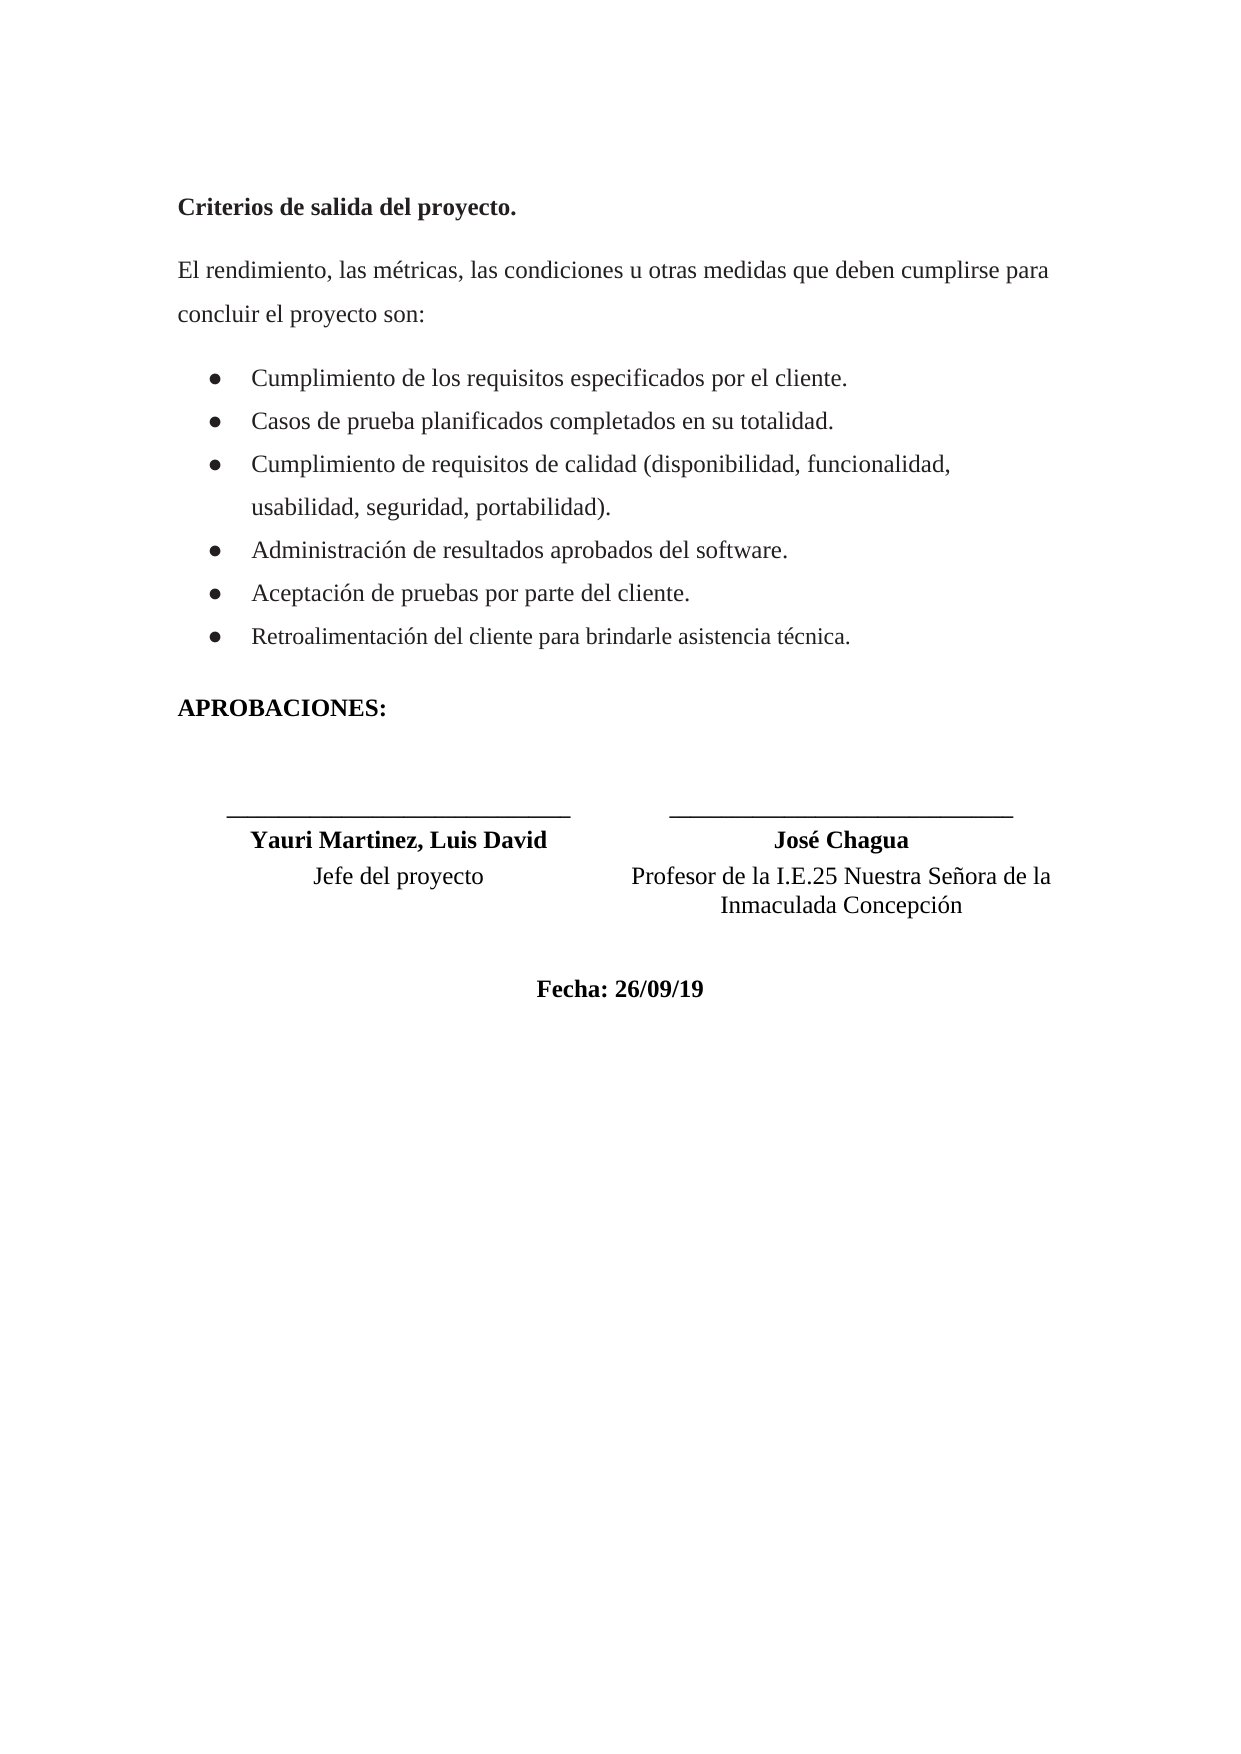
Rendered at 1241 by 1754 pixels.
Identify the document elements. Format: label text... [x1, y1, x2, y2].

list Aceptación de pruebas por parte del cliente. [207, 578, 1063, 607]
list Cumplimiento de los requisitos especificados por el cliente. [207, 363, 1063, 391]
table_cell Profesor de la I.E.25 Nuestra Señora de la Inmaculada Concepción [620, 861, 1063, 920]
list Administración de resultados aprobados del software. [207, 535, 1063, 564]
text El rendimiento, las métricas, las condiciones u otras medidas que deben cumplirse para concluir el proyecto son: [177, 256, 1063, 327]
text Fecha: 26/09/19 [177, 974, 1063, 1003]
list Retroalimentación del cliente para brindarle asistencia técnica. [207, 621, 1063, 650]
table_header _________________________________ [620, 796, 1063, 826]
list Casos de prueba planificados completados en su totalidad. [207, 406, 1063, 434]
text APROBACIONES: [177, 693, 1063, 722]
table_cell José Chagua [620, 826, 1063, 861]
table_header _________________________________ [177, 796, 620, 826]
table_cell Jefe del proyecto [177, 861, 620, 920]
table_cell Yauri Martinez, Luis David [177, 826, 620, 861]
list Cumplimiento de requisitos de calidad (disponibilidad, funcionalidad, usabilidad, seguridad, portabilidad). [207, 449, 1063, 521]
text Criterios de salida del proyecto. [177, 192, 1063, 220]
